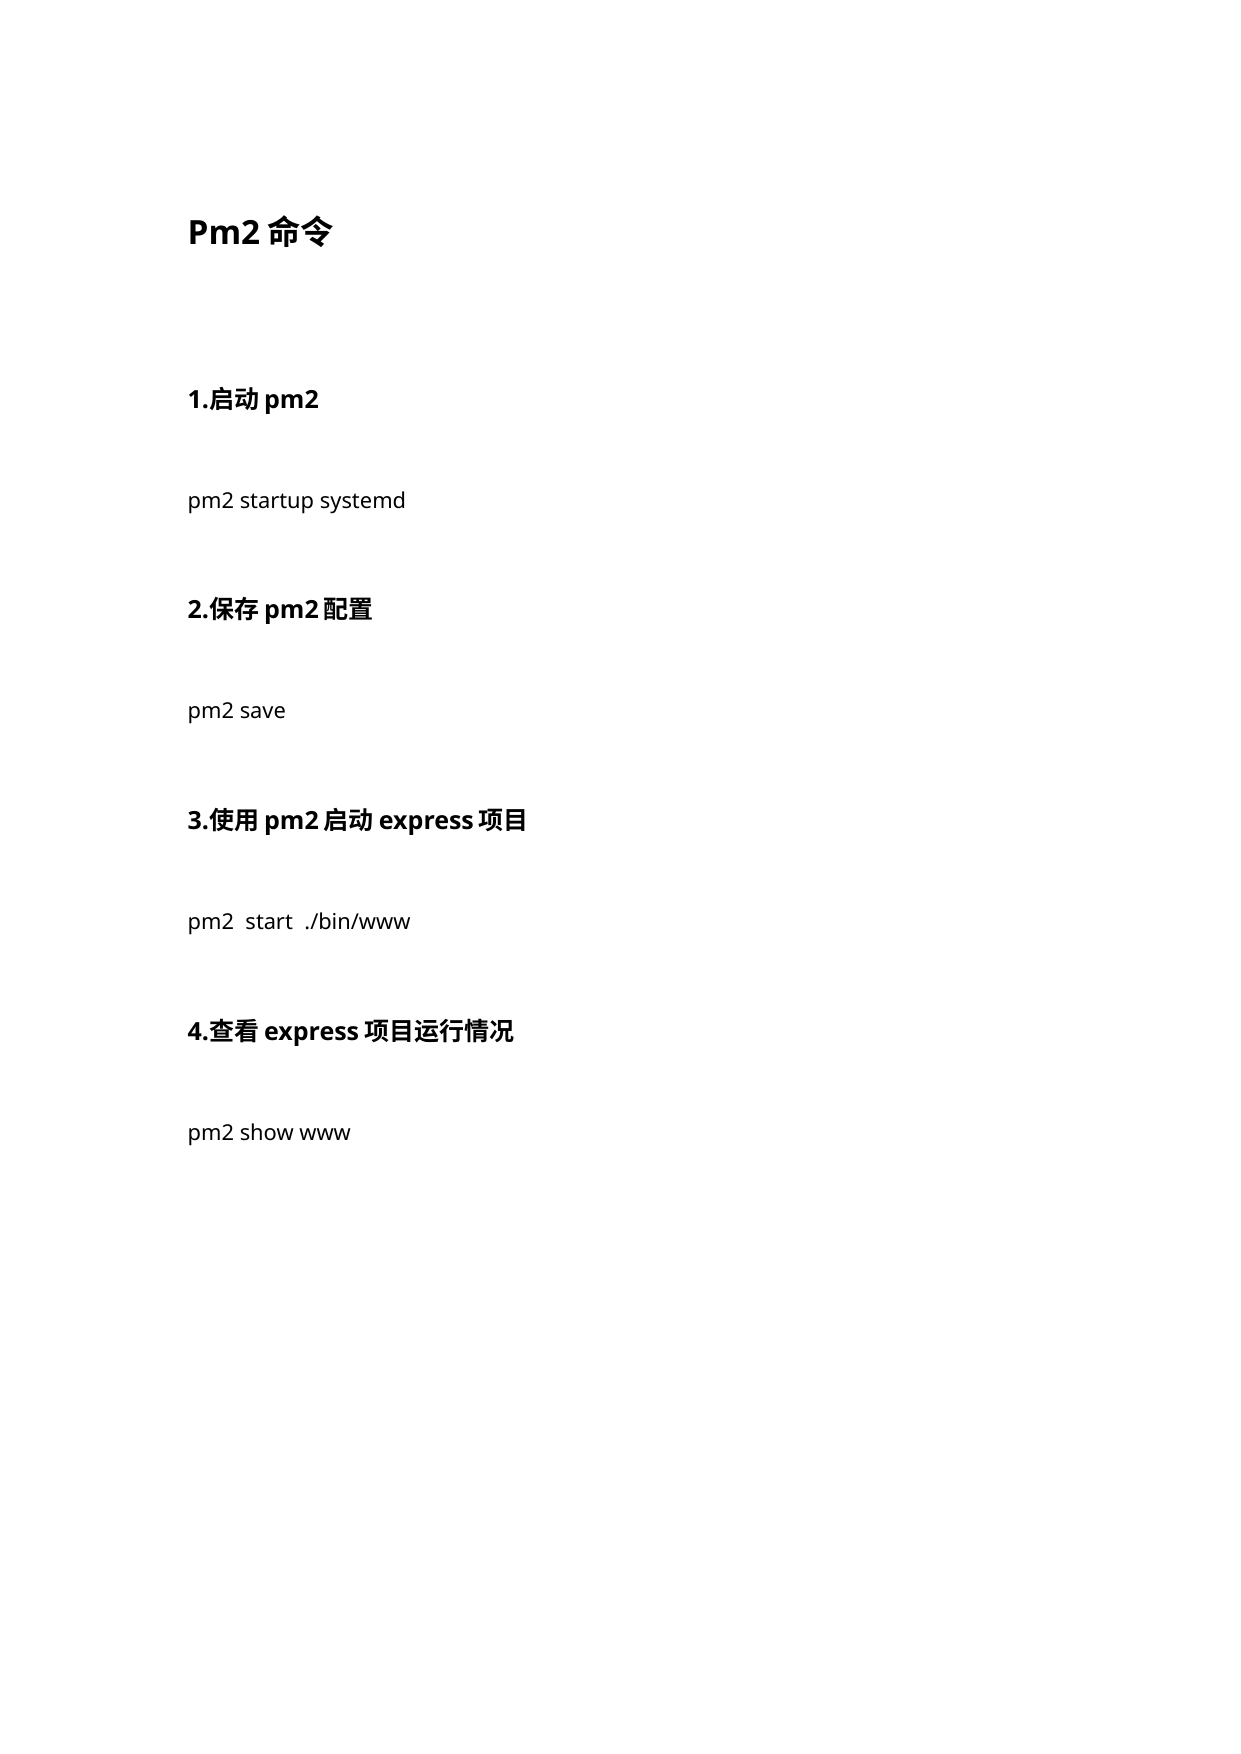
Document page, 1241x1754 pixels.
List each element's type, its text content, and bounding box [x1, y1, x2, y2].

text pm2 startup systemd [187, 483, 1053, 516]
text pm2 save [187, 694, 1053, 727]
text pm2 start ./bin/www [187, 905, 1053, 937]
subtitle 3.使用pm2启动express项目 [187, 786, 1053, 851]
subtitle 4.查看express项目运行情况 [187, 997, 1053, 1062]
subtitle 1.启动pm2 [187, 365, 1053, 430]
subtitle 2.保存pm2配置 [187, 576, 1053, 641]
text pm2 show www [187, 1115, 1053, 1148]
subtitle Pm2命令 [187, 197, 1053, 262]
